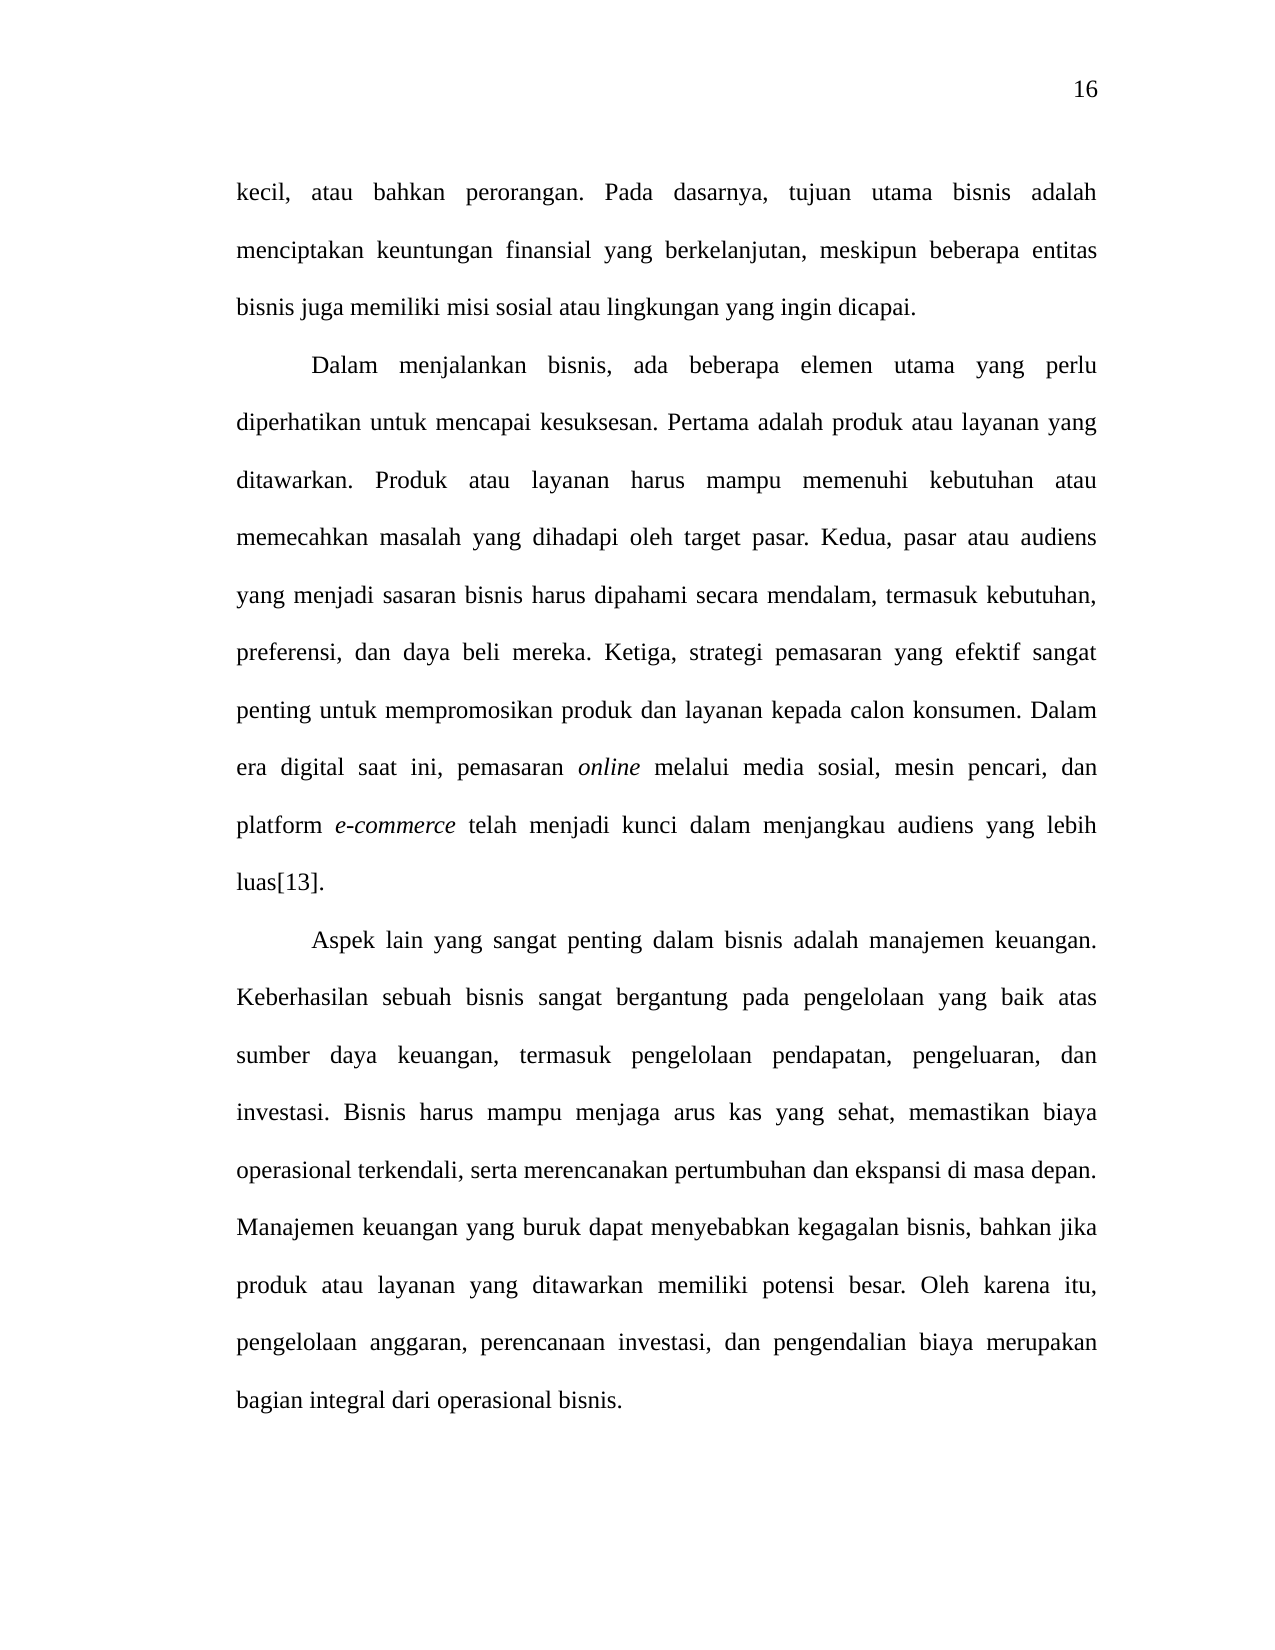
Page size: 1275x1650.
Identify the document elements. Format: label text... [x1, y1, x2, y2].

text Dalam menjalankan bisnis, ada beberapa elemen utama yang perlu diperhatikan untuk mencapai kesuksesan. Pertama adalah produk atau layanan yang ditawarkan. Produk atau layanan harus mampu memenuhi kebutuhan atau memecahkan masalah yang dihadapi oleh target pasar. Kedua, pasar atau audiens yang menjadi sasaran bisnis harus dipahami secara mendalam, termasuk kebutuhan, preferensi, dan daya beli mereka. Ketiga, strategi pemasaran yang efektif sangat penting untuk mempromosikan produk dan layanan kepada calon konsumen. Dalam era digital saat ini, pemasaran online melalui media sosial, mesin pencari, dan platform e-commerce telah menjadi kunci dalam menjangkau audiens yang lebih luas[13]. [236, 350, 1098, 896]
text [236, 177, 1098, 321]
text Aspek lain yang sangat penting dalam bisnis adalah manajemen keuangan. Keberhasilan sebuah bisnis sangat bergantung pada pengelolaan yang baik atas sumber daya keuangan, termasuk pengelolaan pendapatan, pengeluaran, dan investasi. Bisnis harus mampu menjaga arus kas yang sehat, memastikan biaya operasional terkendali, serta merencanakan pertumbuhan dan ekspansi di masa depan. Manajemen keuangan yang buruk dapat menyebabkan kegagalan bisnis, bahkan jika produk atau layanan yang ditawarkan memiliki potensi besar. Oleh karena itu, pengelolaan anggaran, perencanaan investasi, dan pengendalian biaya merupakan bagian integral dari operasional bisnis. [236, 925, 1098, 1413]
